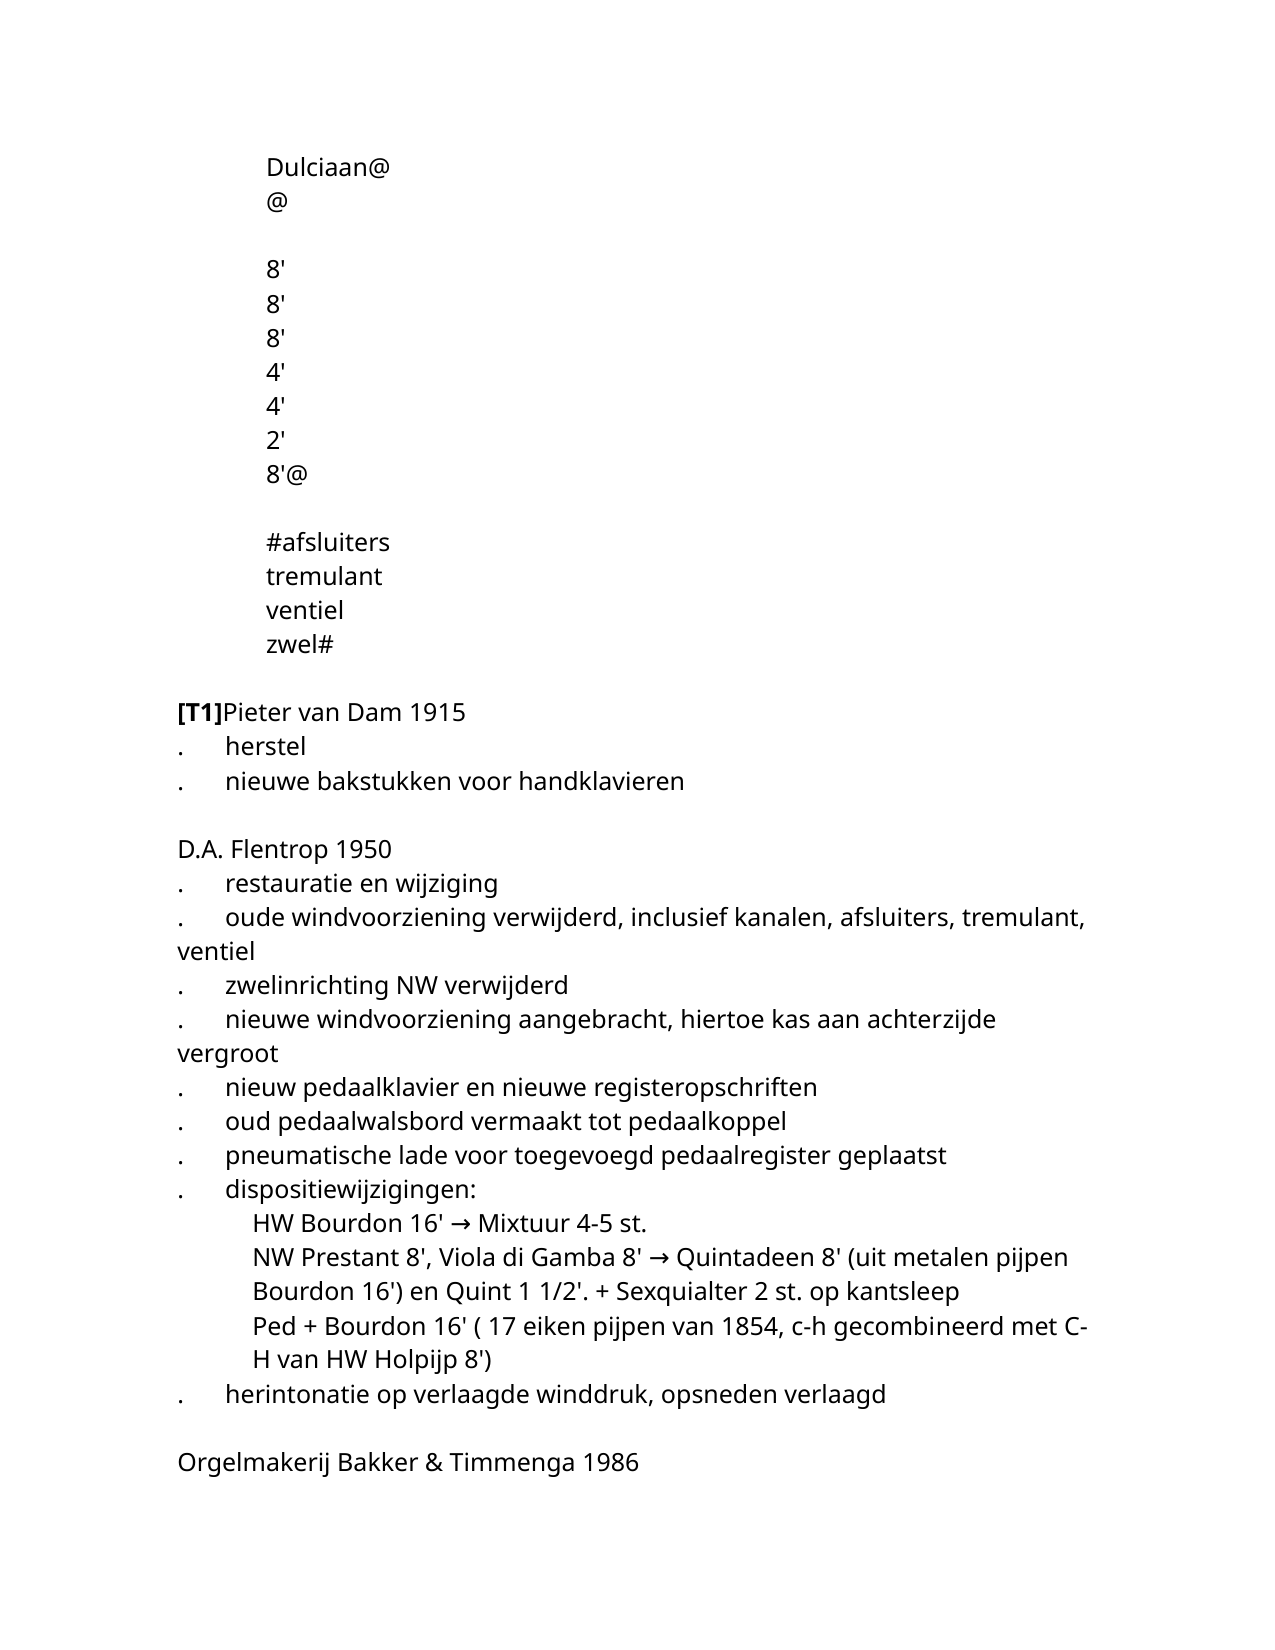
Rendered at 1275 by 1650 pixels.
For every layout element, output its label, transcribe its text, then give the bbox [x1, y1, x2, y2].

text . pneumatische lade voor toegevoegd pedaalregister geplaatst [177, 1138, 1098, 1172]
text zwel# [266, 627, 1098, 661]
text . herstel [177, 729, 1098, 763]
text 4' [266, 388, 1098, 422]
text #afsluiters [266, 525, 1098, 559]
text 8'@ [266, 457, 1098, 491]
text HW Bourdon 16' → Mixtuur 4-5 st. [252, 1206, 1098, 1240]
text . restauratie en wijziging [177, 865, 1098, 899]
text NW Prestant 8', Viola di Gamba 8' → Quintadeen 8' (uit metalen pijpen Bourdon 16') en Quint 1 1/2'. + Sexquialter 2 st. op kantsleep [252, 1240, 1098, 1308]
text @ [266, 184, 1098, 218]
text Dulciaan@ [266, 150, 1098, 184]
text . nieuwe windvoorziening aangebracht, hiertoe kas aan achterzijde vergroot [177, 1002, 1098, 1070]
text . oud pedaalwalsbord vermaakt tot pedaalkoppel [177, 1104, 1098, 1138]
text 2' [266, 422, 1098, 457]
text . nieuwe bakstukken voor handklavieren [177, 763, 1098, 797]
text . oude windvoorziening verwijderd, inclusief kanalen, afsluiters, tremulant, ventiel [177, 899, 1098, 967]
text . dispositiewijzigingen: [177, 1172, 1098, 1206]
text Ped + Bourdon 16' ( 17 eiken pijpen van 1854, c-h gecombineerd met C-H van HW Holpijp 8') [252, 1308, 1098, 1376]
text [T1]Pieter van Dam 1915 [177, 695, 1098, 729]
text 8' [266, 252, 1098, 286]
text 8' [266, 286, 1098, 320]
text D.A. Flentrop 1950 [177, 831, 1098, 865]
text tremulant [266, 559, 1098, 593]
text 8' [266, 320, 1098, 354]
text . nieuw pedaalklavier en nieuwe registeropschriften [177, 1070, 1098, 1104]
text ventiel [266, 593, 1098, 627]
text Orgelmakerij Bakker & Timmenga 1986 [177, 1444, 1098, 1478]
text 4' [266, 354, 1098, 388]
text . zwelinrichting NW verwijderd [177, 967, 1098, 1002]
text . herintonatie op verlaagde winddruk, opsneden verlaagd [177, 1376, 1098, 1410]
